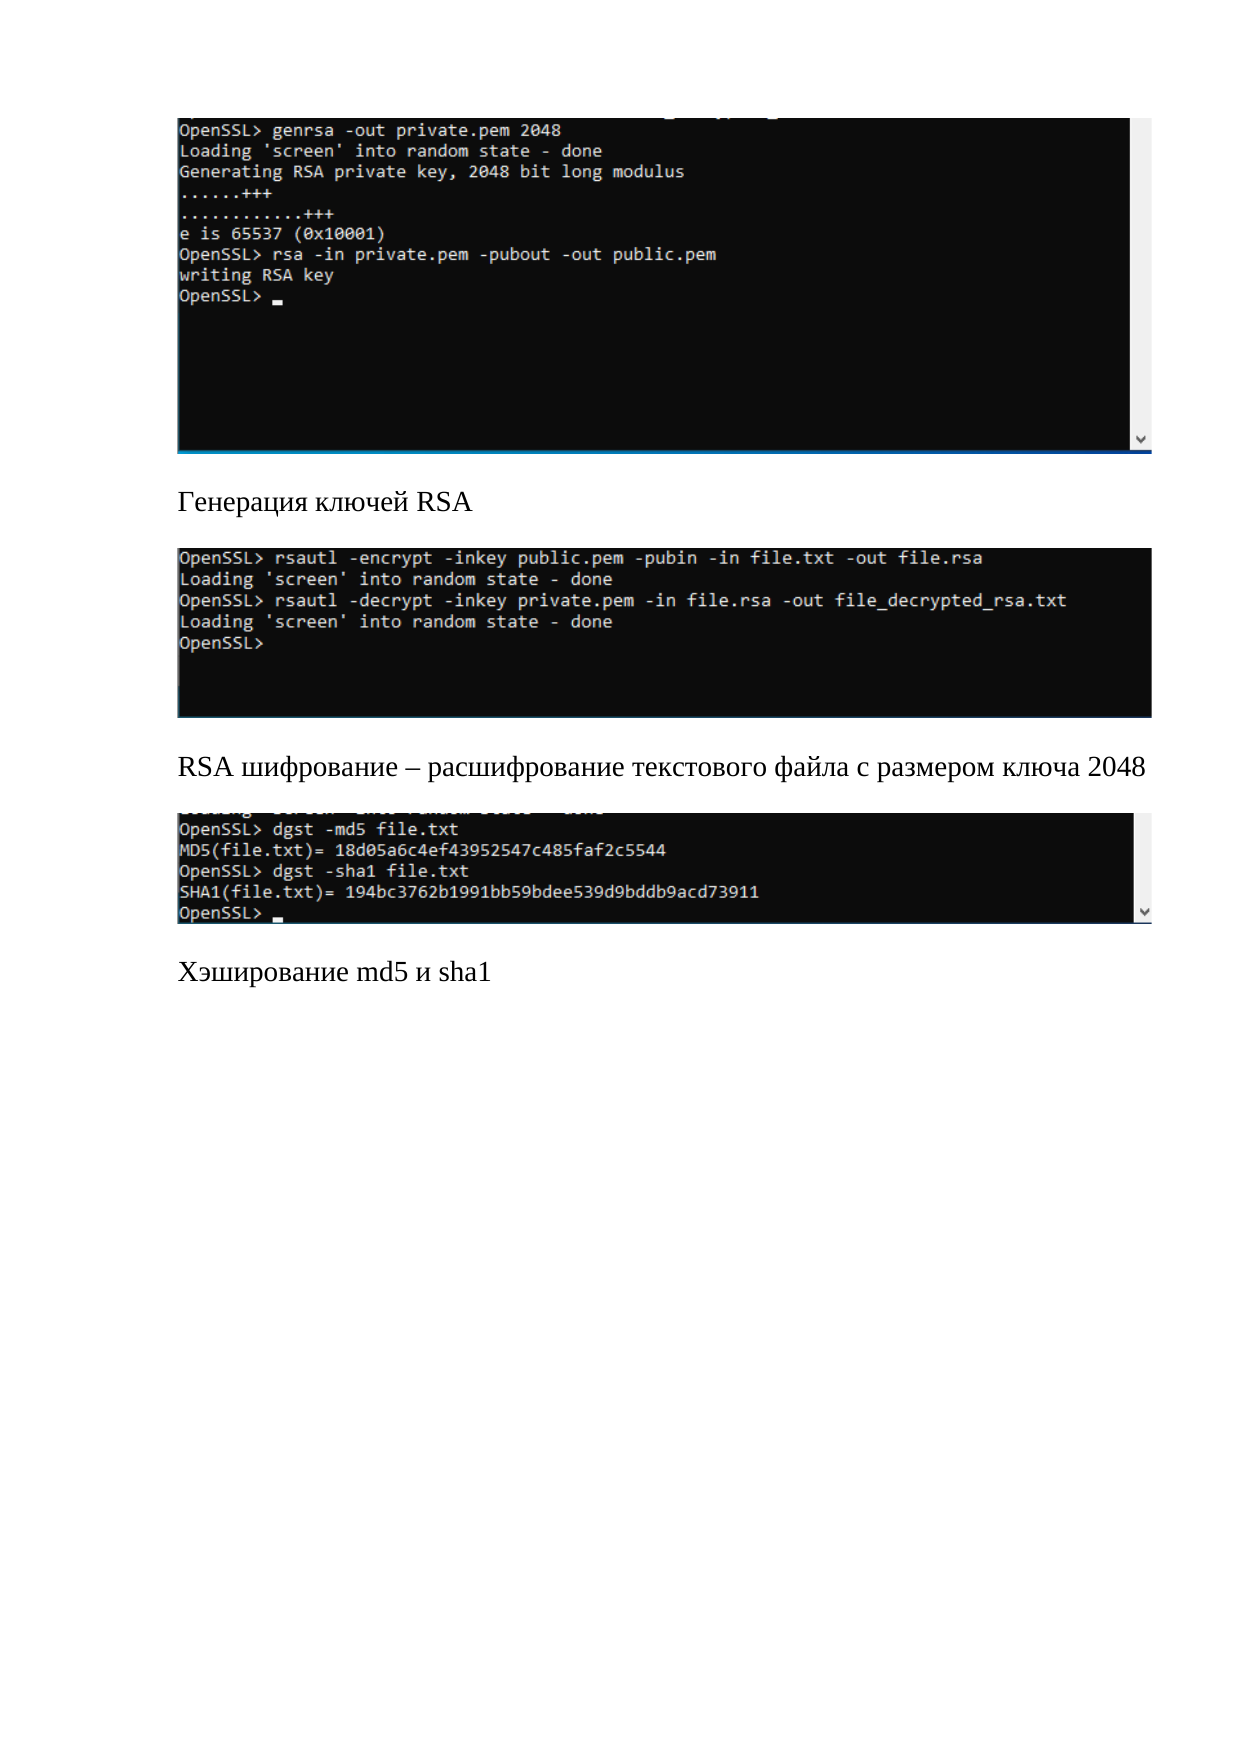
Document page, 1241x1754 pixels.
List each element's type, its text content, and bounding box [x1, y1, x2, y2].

picture [177, 118, 1152, 454]
text Хэширование md5 и sha1 [177, 954, 1152, 988]
text Генерация ключей RSA [177, 484, 1152, 518]
picture [177, 548, 1152, 718]
text RSA шифрование – расшифрование текстового файла с размером ключа 2048 [177, 749, 1152, 782]
picture [177, 813, 1152, 924]
